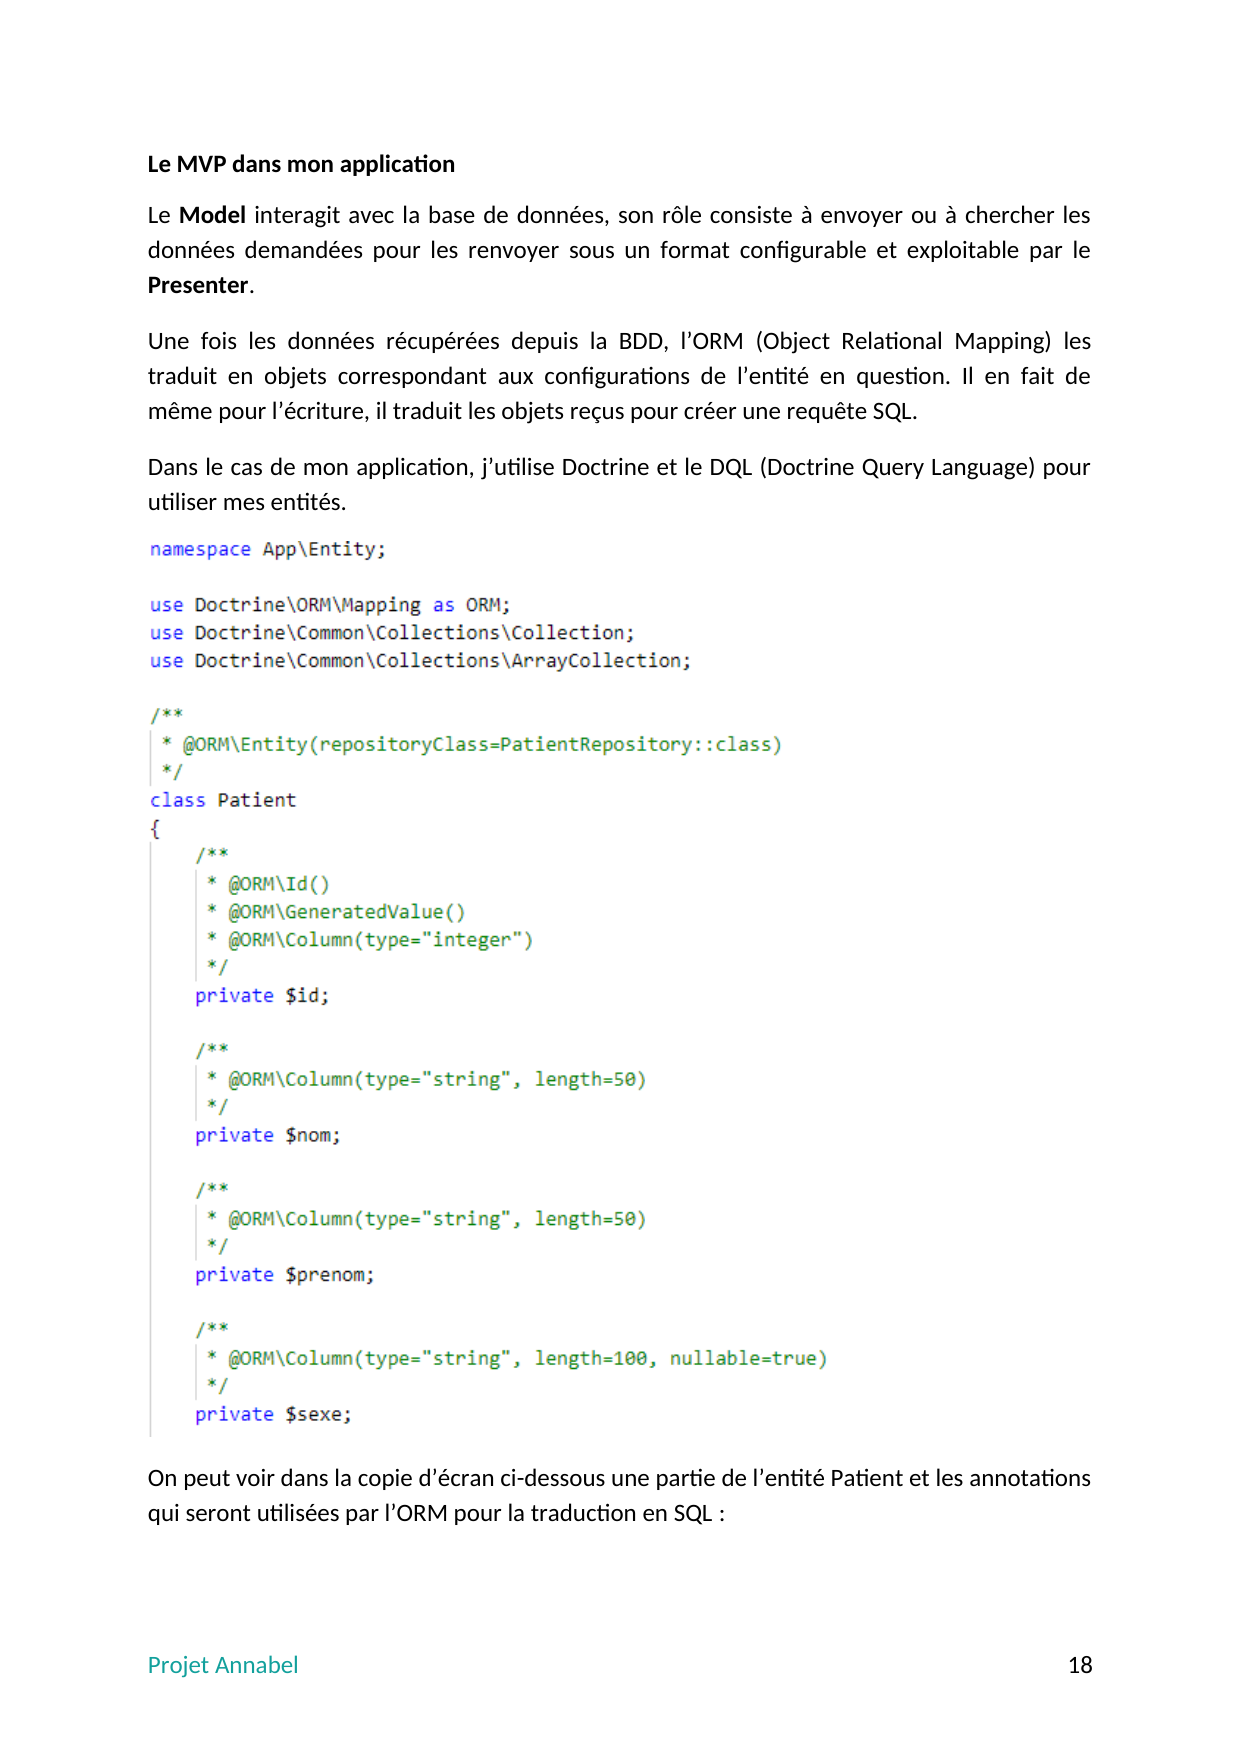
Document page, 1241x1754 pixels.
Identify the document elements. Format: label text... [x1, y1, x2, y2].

text On peut voir dans la copie d’écran ci-dessous une partie de l’entité Patient et les annotations qui seront utilisées par l’ORM pour la traduction en SQL : [148, 1462, 1092, 1527]
subtitle Le MVP dans mon application [148, 148, 1092, 178]
text Le Model interagit avec la base de données, son rôle consiste à envoyer ou à chercher les données demandées pour les renvoyer sous un format configurable et exploitable par le Presenter. [148, 199, 1092, 300]
text Une fois les données récupérées depuis la BDD, l’ORM (Object Relational Mapping) les traduit en objets correspondant aux configurations de l’entité en question. Il en fait de même pour l’écriture, il traduit les objets reçus pour créer une requête SQL. [148, 325, 1092, 426]
text Dans le cas de mon application, j’utilise Doctrine et le DQL (Doctrine Query Language) pour utiliser mes entités. [148, 451, 1092, 517]
picture [147, 541, 836, 1437]
